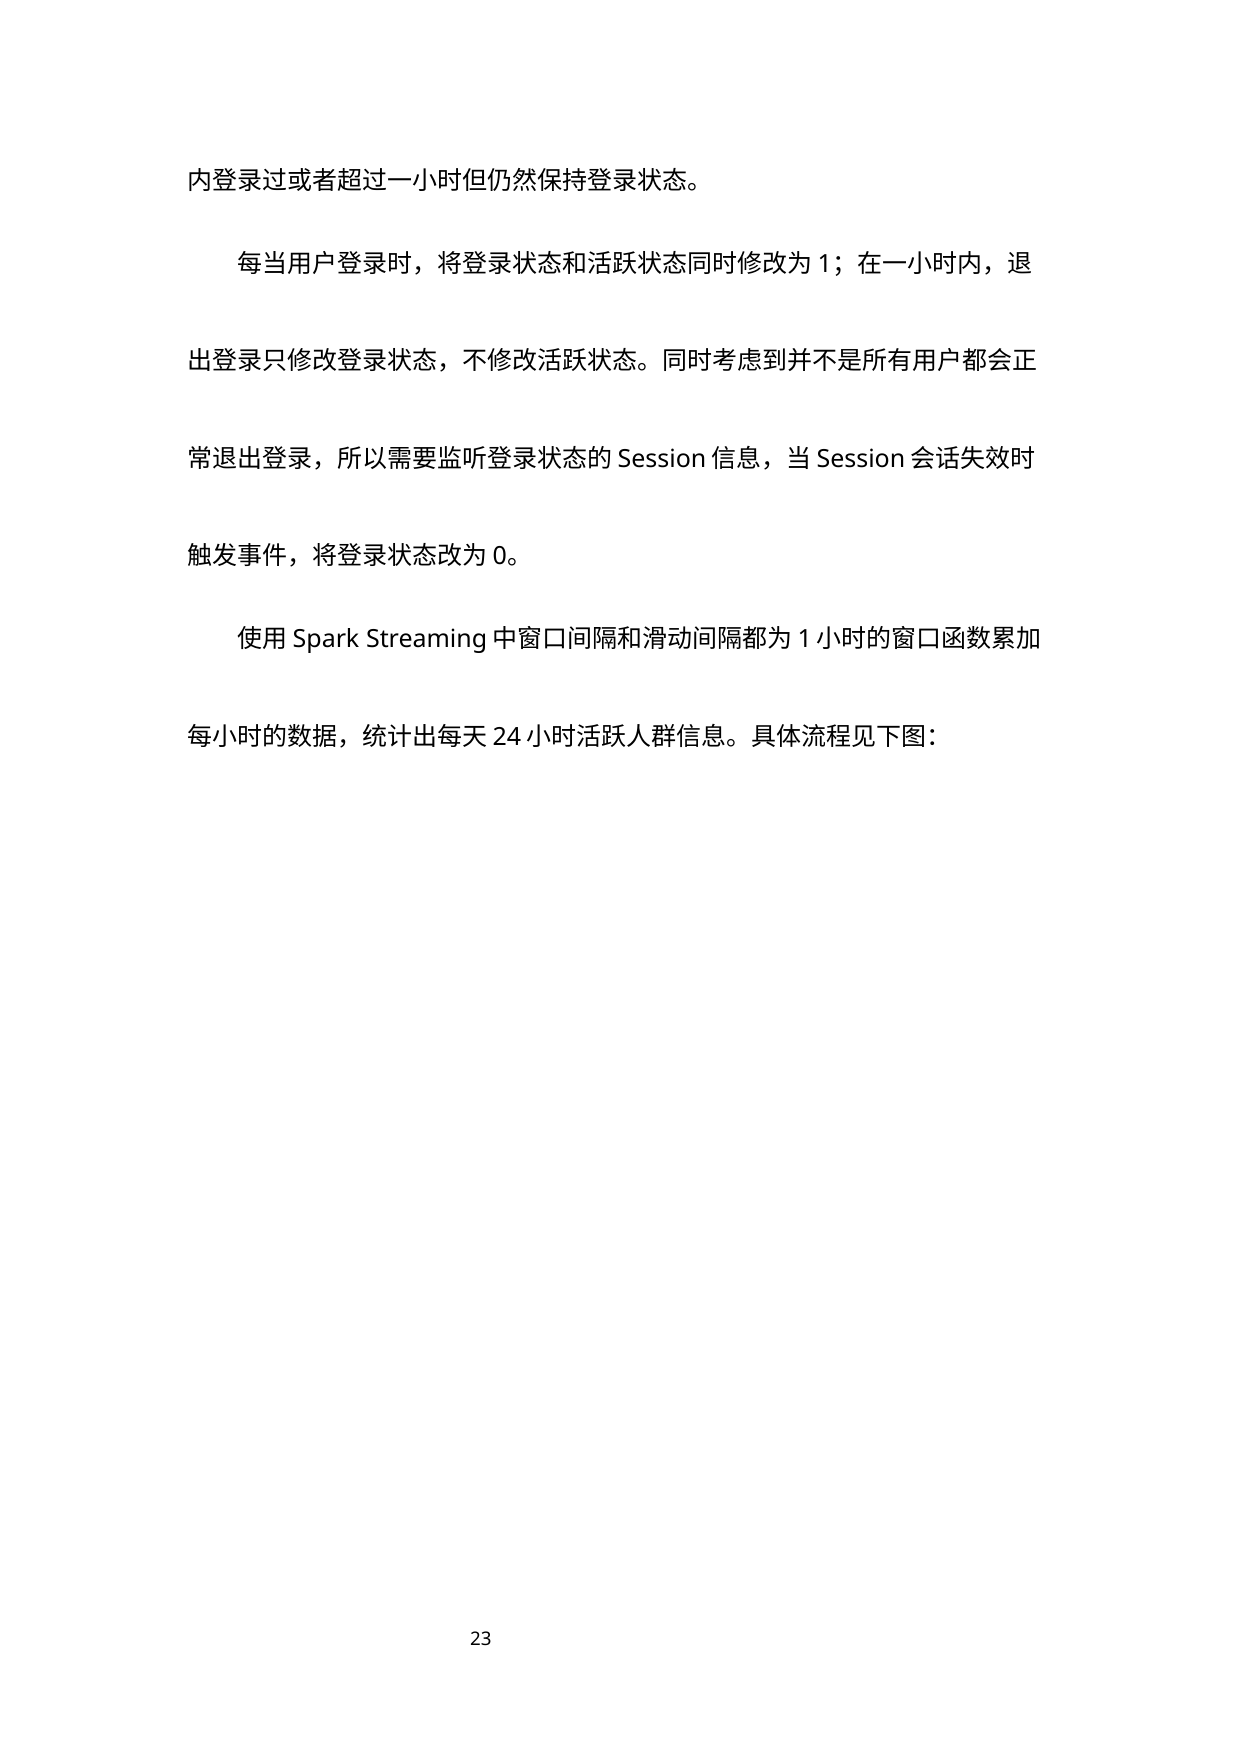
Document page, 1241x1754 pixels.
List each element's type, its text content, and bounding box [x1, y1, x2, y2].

text 使用Spark Streaming中窗口间隔和滑动间隔都为1小时的窗口函数累加每小时的数据，统计出每天24小时活跃人群信息。具体流程见下图： [187, 604, 1053, 767]
text 每当用户登录时，将登录状态和活跃状态同时修改为1；在一小时内，退出登录只修改登录状态，不修改活跃状态。同时考虑到并不是所有用户都会正常退出登录，所以需要监听登录状态的Session信息，当Session会话失效时触发事件，将登录状态改为0。 [187, 229, 1053, 586]
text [187, 146, 1053, 211]
